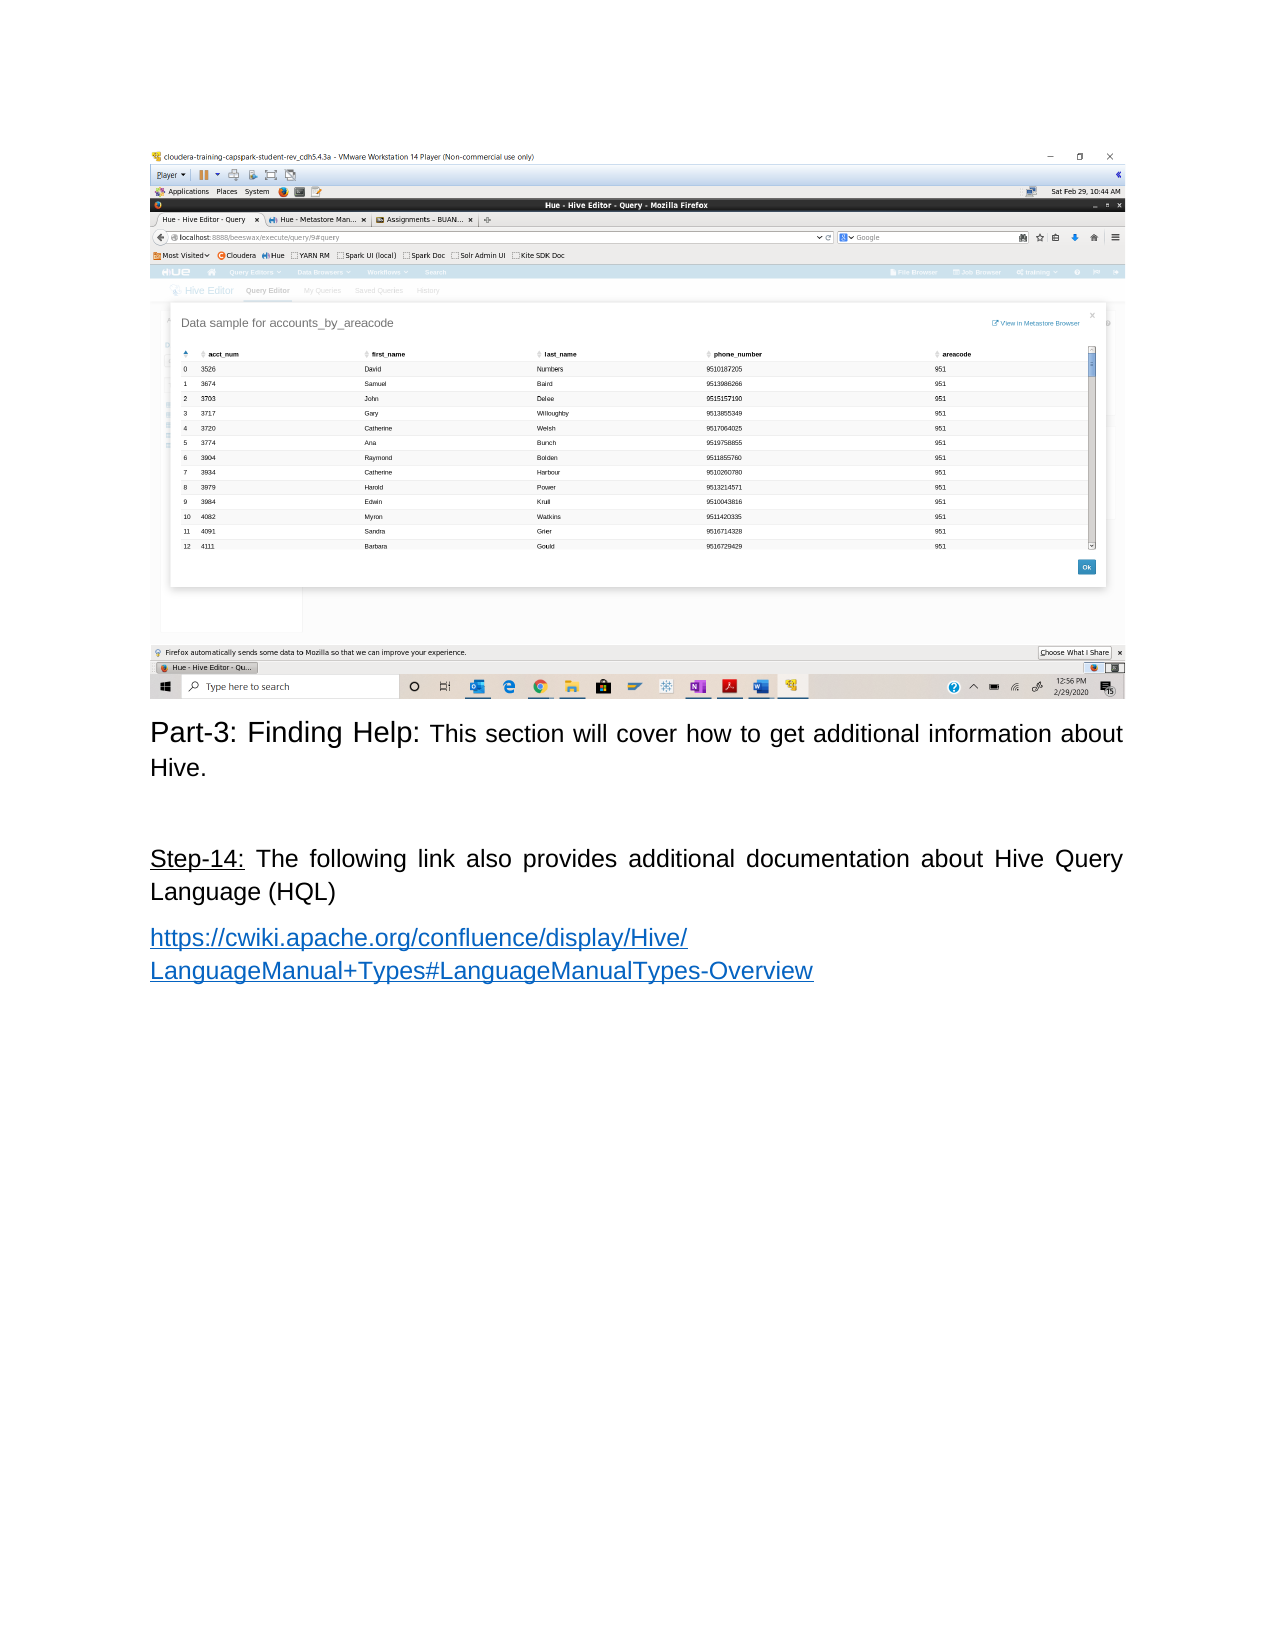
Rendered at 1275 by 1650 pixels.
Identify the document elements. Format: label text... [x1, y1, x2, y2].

text Part-3: Finding Help: This section will cover how to get additional information about Hive. [150, 715, 1125, 782]
text Step-14: The following link also provides additional documentation about Hive Query Language (HQL) [150, 844, 1125, 906]
text https://cwiki.apache.org/confluence/display/Hive/LanguageManual+Types#LanguageManualTypes-Overview [150, 923, 1125, 984]
picture [150, 150, 1125, 699]
